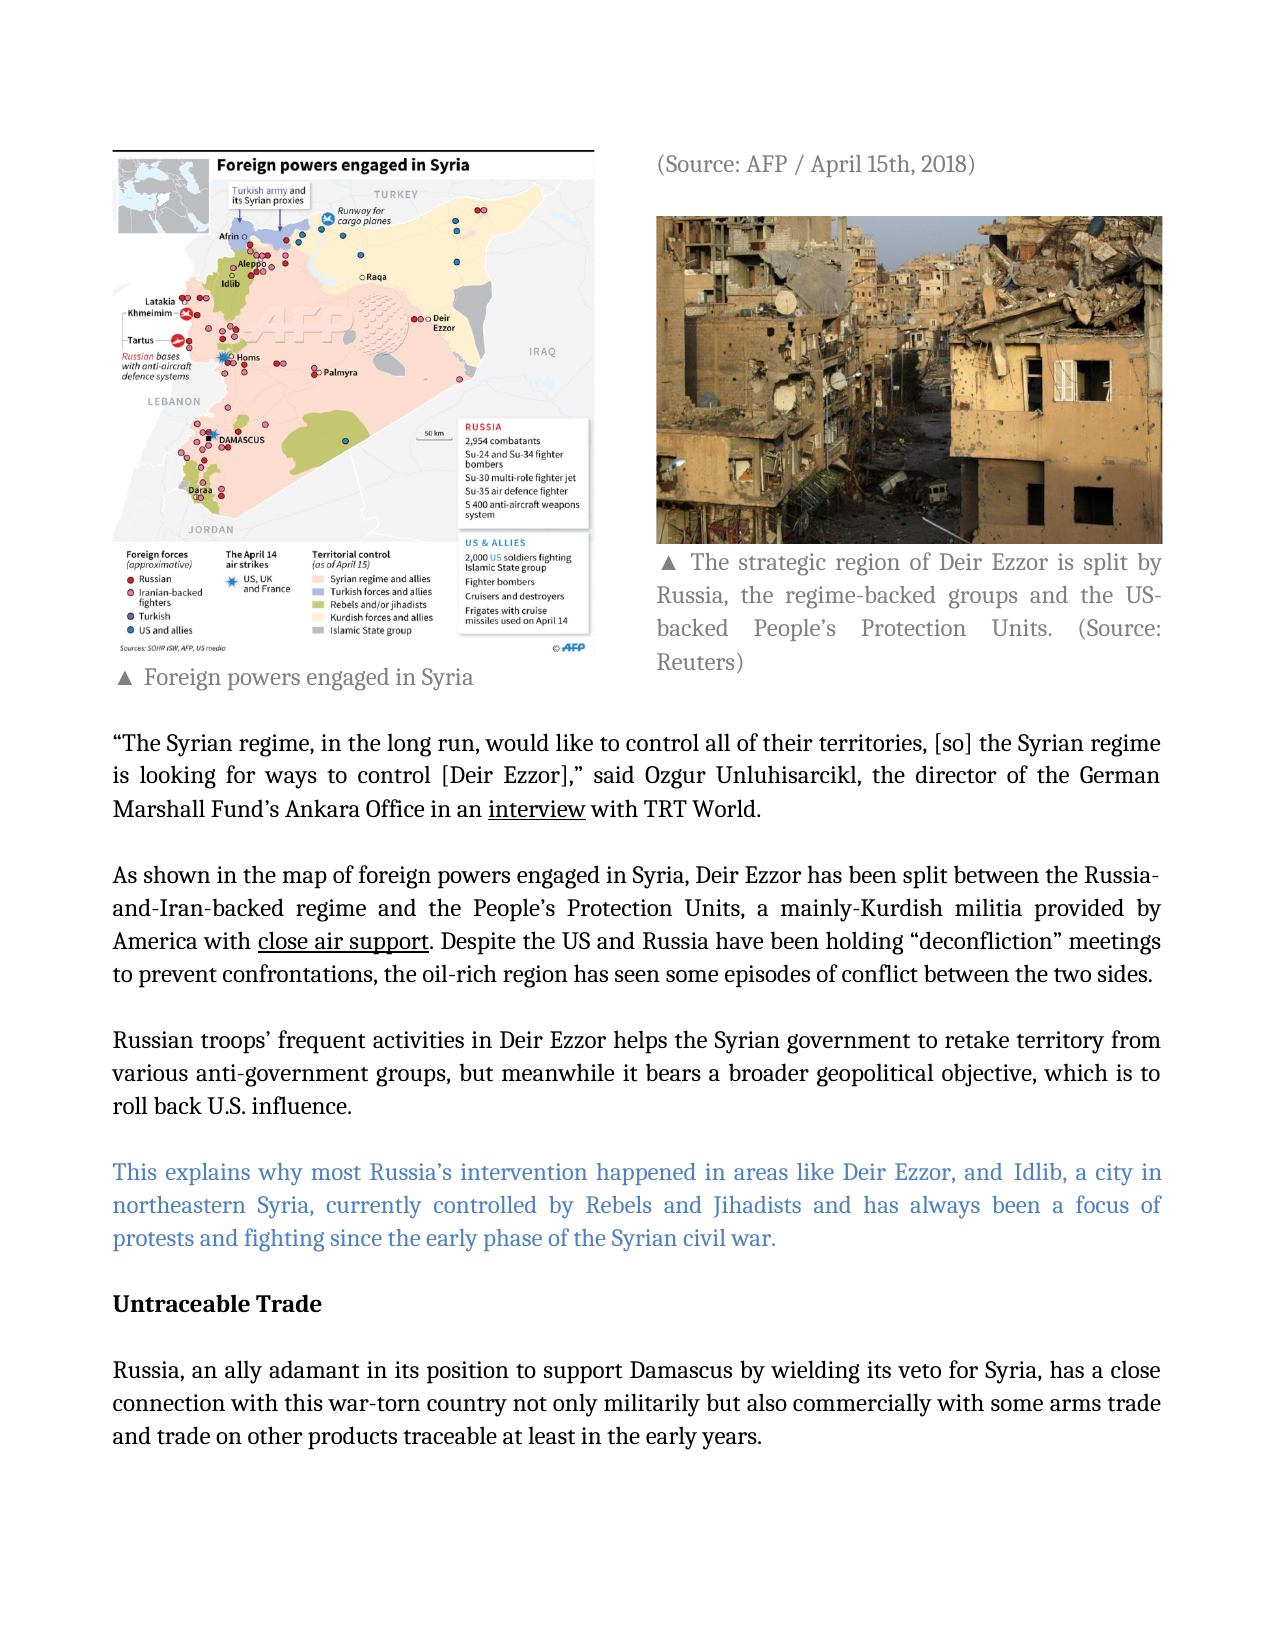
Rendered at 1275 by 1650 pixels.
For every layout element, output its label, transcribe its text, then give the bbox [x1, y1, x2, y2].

text As shown in the map of foreign powers engaged in Syria, Deir Ezzor has been split between the Russia-and-Iran-backed regime and the People’s Protection Units, a mainly-Kurdish militia provided by America with close air support. Despite the US and Russia have been holding “deconfliction” meetings to prevent confrontations, the oil-rich region has seen some episodes of conflict between the two sides. [112, 861, 1162, 988]
text Russian troops’ frequent activities in Deir Ezzor helps the Syrian government to retake territory from various anti-government groups, but meanwhile it bears a broader geopolitical objective, which is to roll back U.S. influence. [112, 1026, 1162, 1120]
text (Source: AFP / April 15th, 2018) [656, 150, 1162, 179]
text ▲ The strategic region of Deir Ezzor is split by Russia, the regime-backed groups and the US-backed People’s Protection Units. (Source: Reuters) [656, 547, 1162, 676]
text “The Syrian regime, in the long run, would like to control all of their territories, [so] the Syrian regime is looking for ways to control [Deir Ezzor],” said Ozgur Unluhisarcikl, the director of the German Marshall Fund’s Ankara Office in an interview with TRT World. [112, 728, 1162, 823]
picture [112, 150, 595, 658]
text Untraceable Trade [112, 1290, 1162, 1318]
text Russia, an ally adamant in its position to support Damascus by wielding its veto for Syria, has a close connection with this war-torn country not only militarily but also commercially with some arms trade and trade on other products traceable at least in the early years. [112, 1356, 1162, 1451]
picture [656, 216, 1163, 544]
text ▲ Foreign powers engaged in Syria [112, 662, 619, 691]
text This explains why most Russia’s intervention happened in areas like Deir Ezzor, and Idlib, a city in northeastern Syria, currently controlled by Rebels and Jihadists and has always been a focus of protests and fighting since the early phase of the Syrian civil war. [112, 1158, 1162, 1252]
